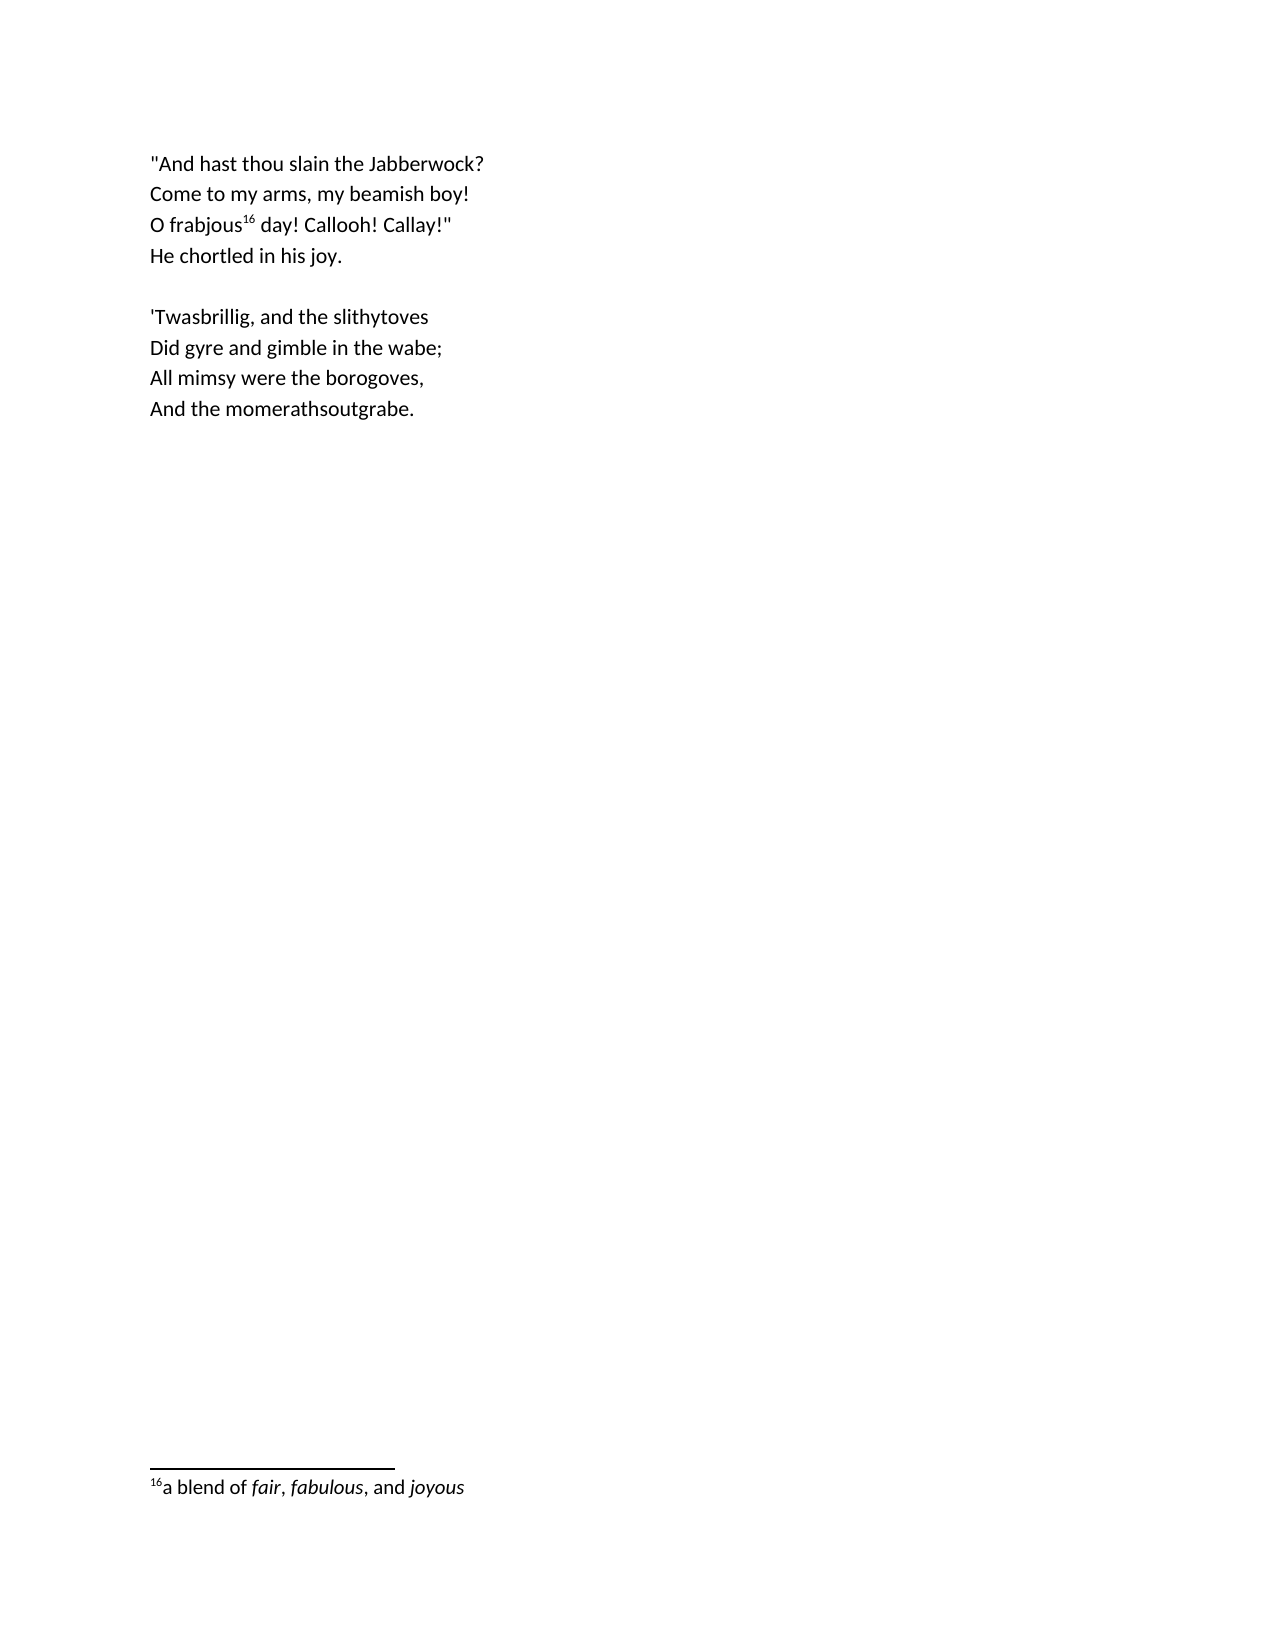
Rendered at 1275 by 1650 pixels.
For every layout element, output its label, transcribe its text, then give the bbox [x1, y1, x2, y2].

text 'Twasbrillig, and the slithytoves Did gyre and gimble in the wabe; All mimsy were the borogoves, And the momerathsoutgrabe. "Beware the Jabberwock, my son! The jaws that bite, the claws that catch! Beware the Jubjub bird, and shun ThefrumiousBandersnatch!" He took his vorpal sword in hand: Long time the manxome foe he sought— So rested he by the Tumtum tree, And stood awhile in thought. And as in uffish thought he stood, The Jabberwock, with eyes of flame, Came whiffling through the tulgey wood, And burbled as it came! One, two! One, two! and through and through The vorpal blade went snicker-snack! He left it dead, and with its head He went galumphing back. "And hast thou slain the Jabberwock? Come to my arms, my beamish boy! O frabjous day! Callooh! Callay!" He chortled in his joy. 'Twasbrillig, and the slithytoves Did gyre and gimble in the wabe; All mimsy were the borogoves, And the momerathsoutgrabe. [150, 150, 1125, 422]
